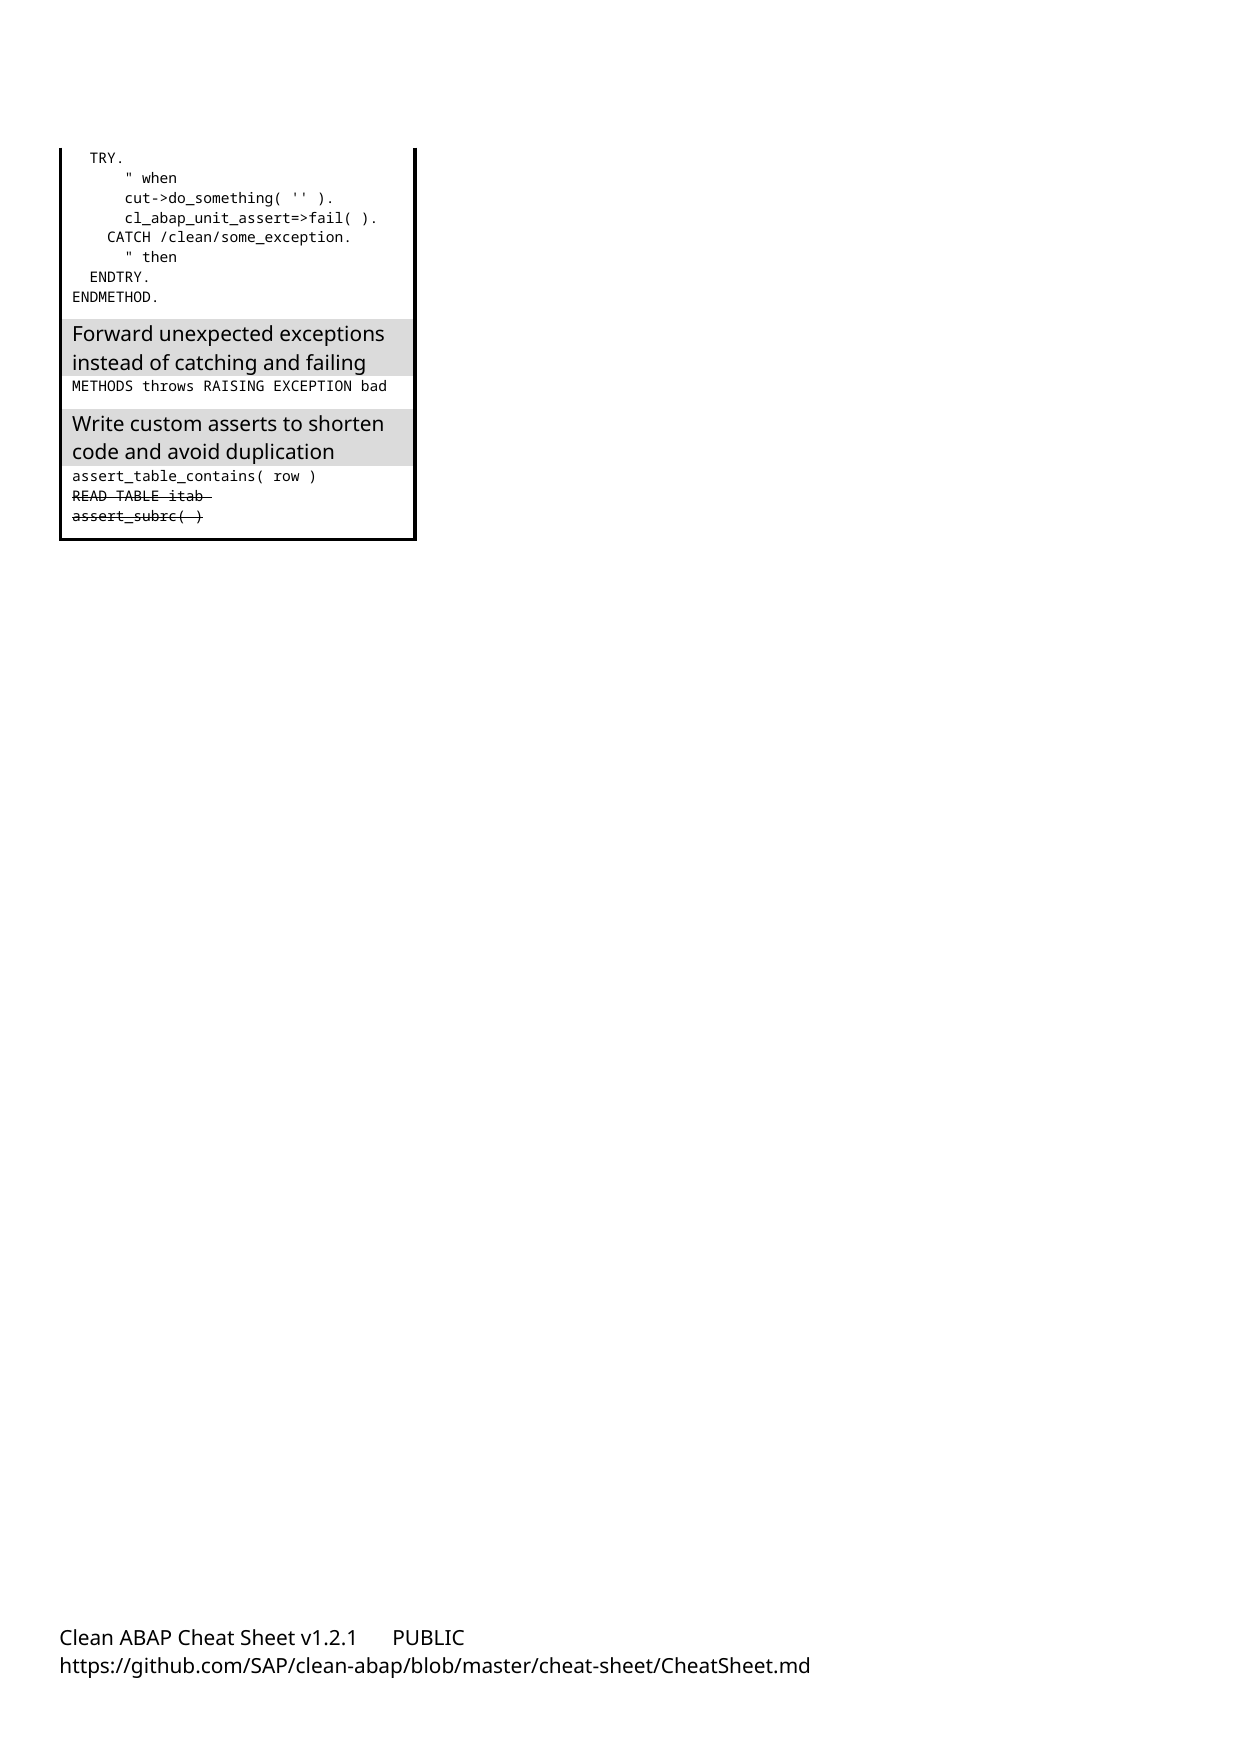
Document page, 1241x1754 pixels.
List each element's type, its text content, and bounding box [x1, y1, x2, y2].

table_cell METHODS throws RAISING EXCEPTION bad [62, 376, 413, 409]
table_cell Write custom asserts to shorten code and avoid duplication [62, 409, 413, 466]
table_cell Forward unexpected exceptions instead of catching and failing [62, 319, 413, 376]
table_cell assert_table_contains( row ) READ TABLE itab assert_subrc( ) [62, 466, 413, 538]
